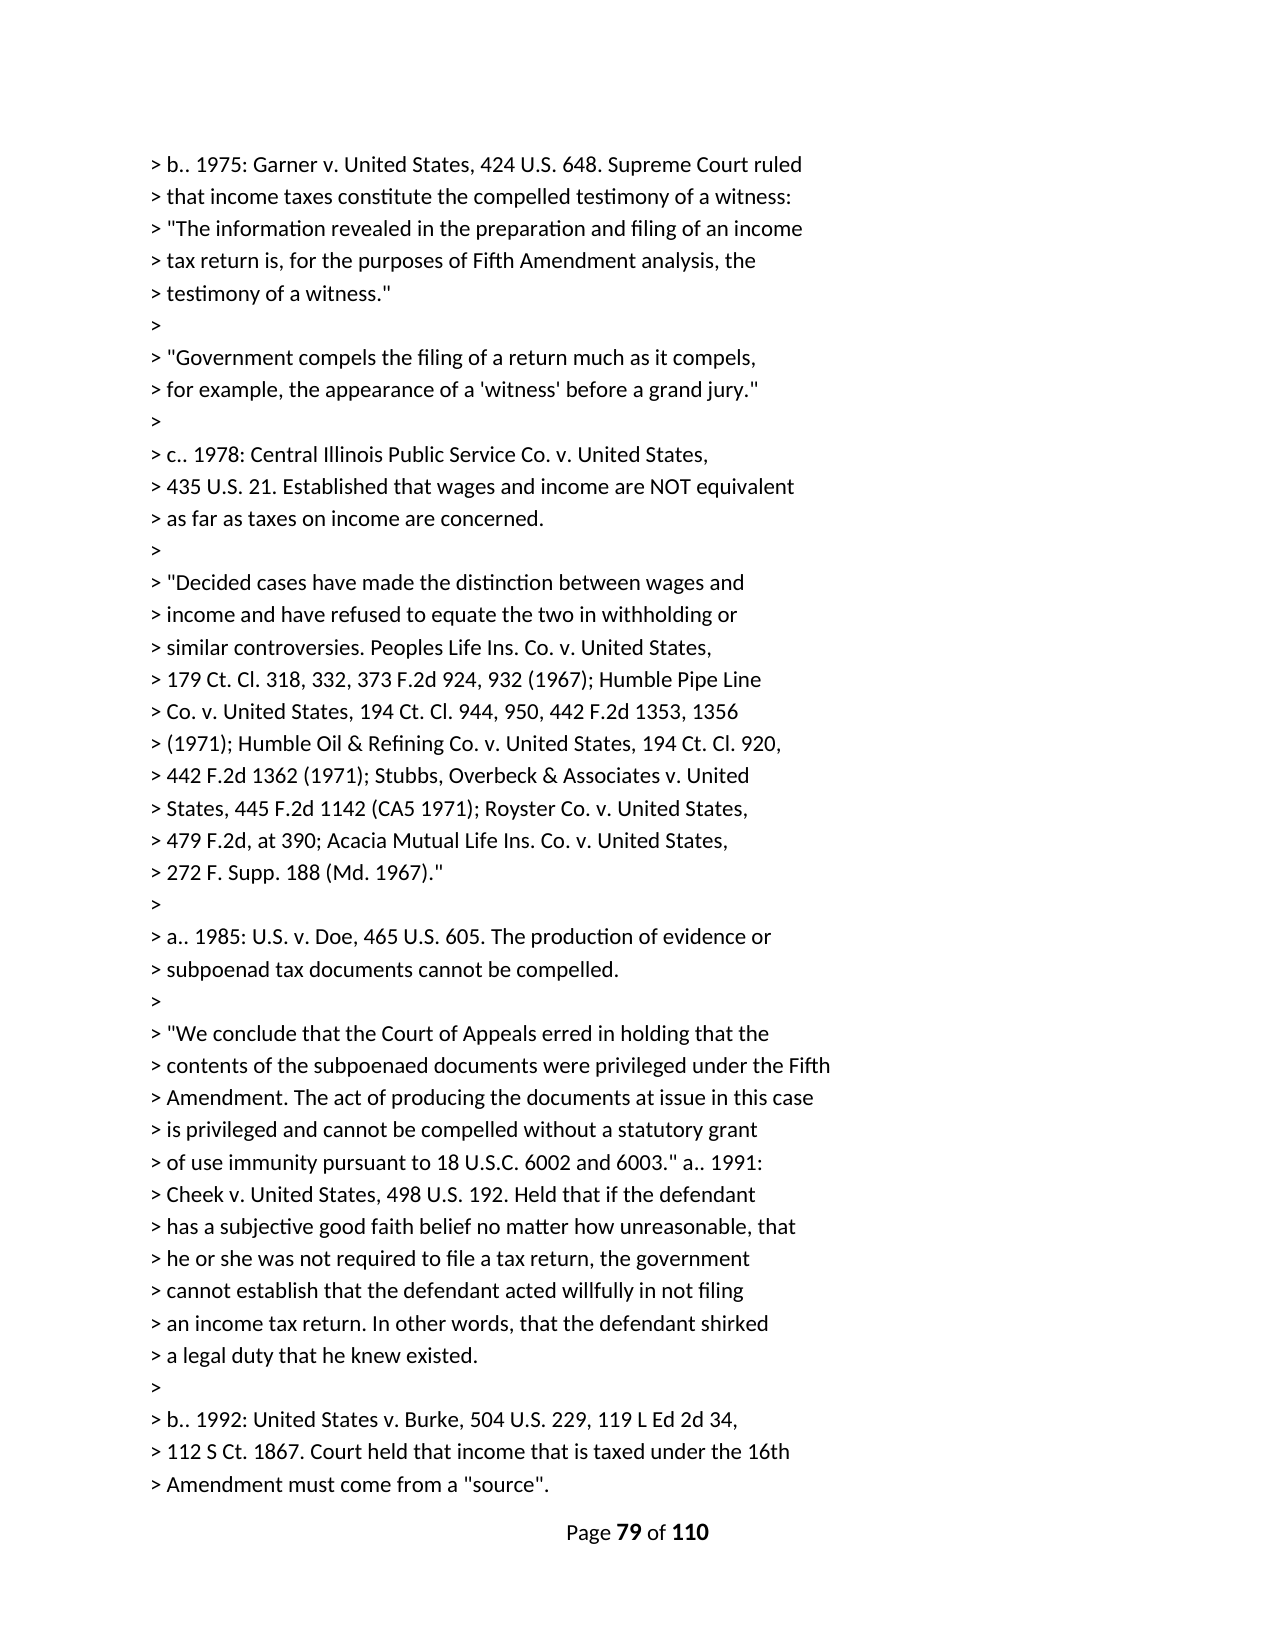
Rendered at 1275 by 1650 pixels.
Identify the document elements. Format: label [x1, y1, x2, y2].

text [150, 150, 1125, 1498]
